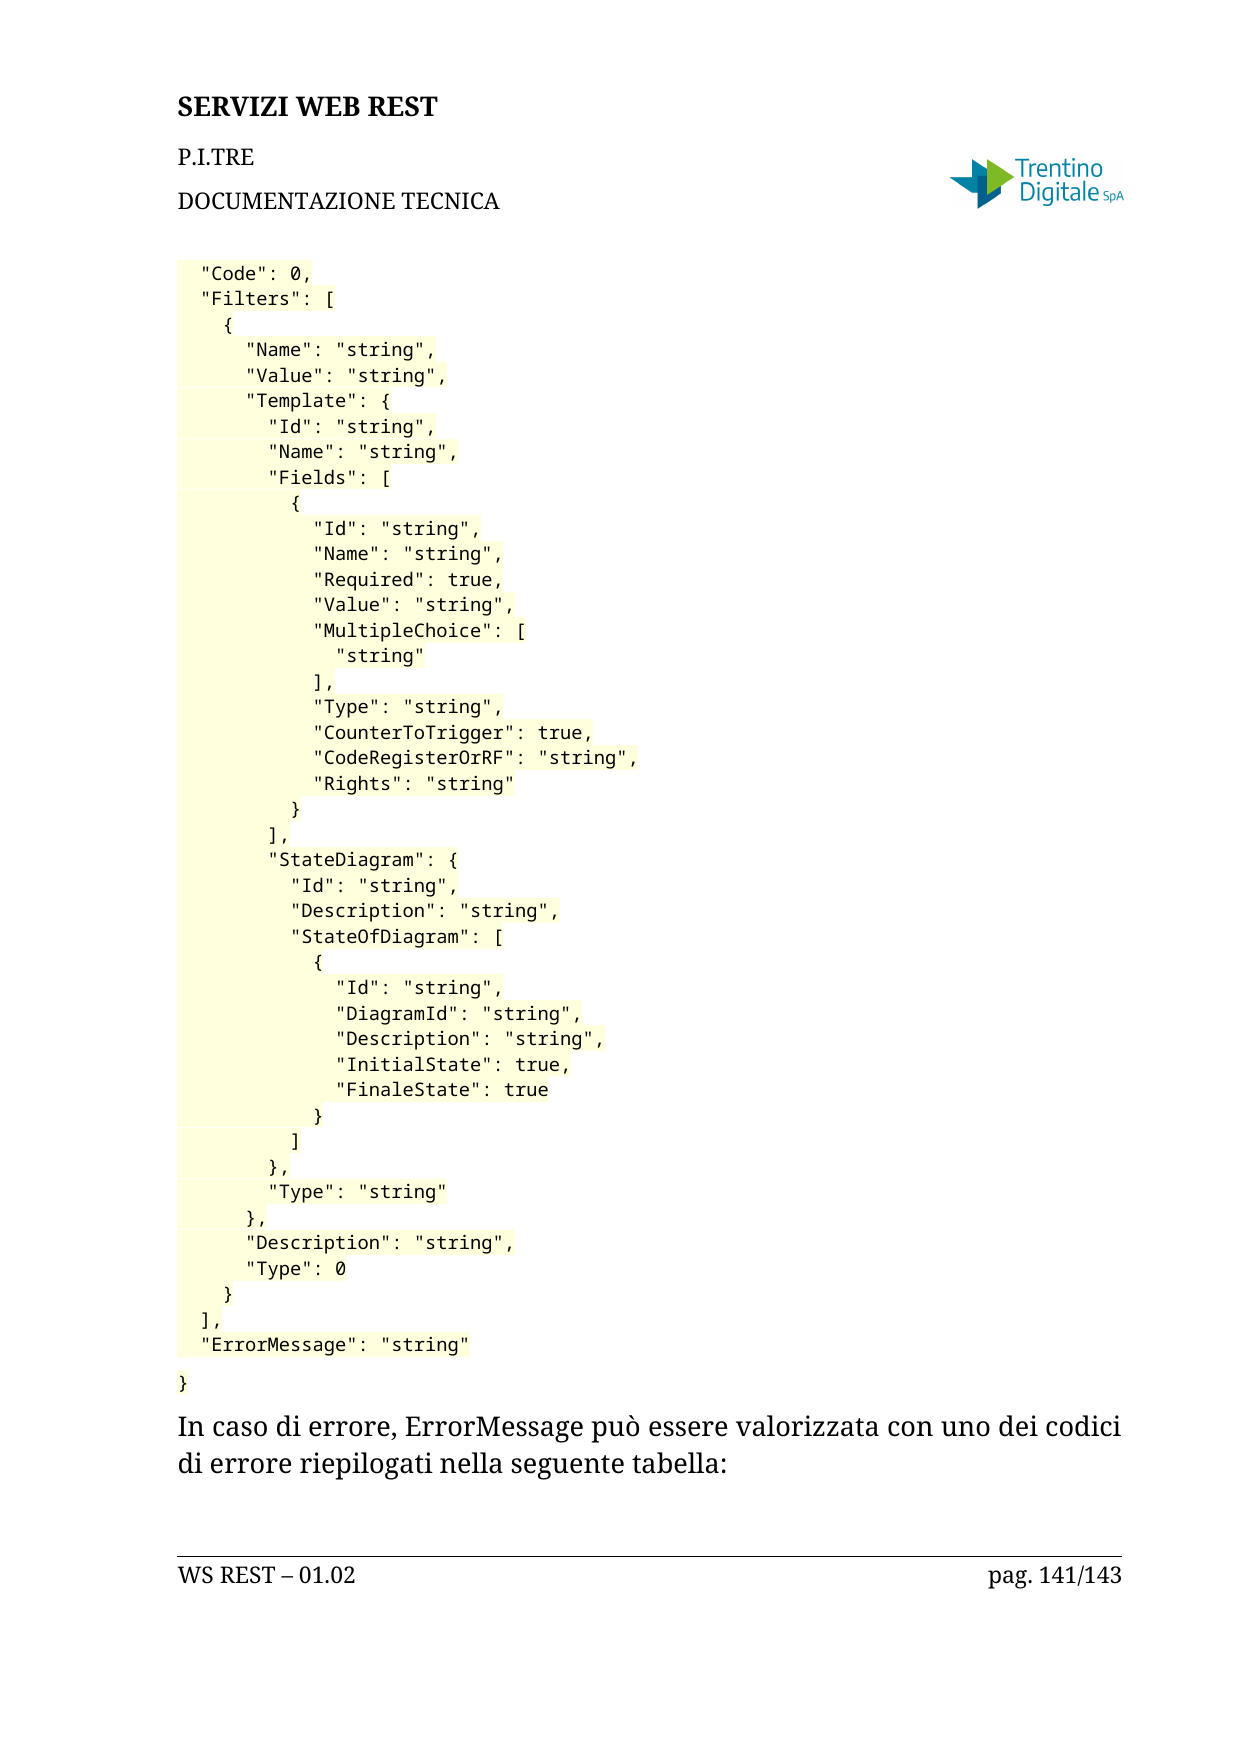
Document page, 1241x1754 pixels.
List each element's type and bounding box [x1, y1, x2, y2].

picture [949, 158, 1124, 209]
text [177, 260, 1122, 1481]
